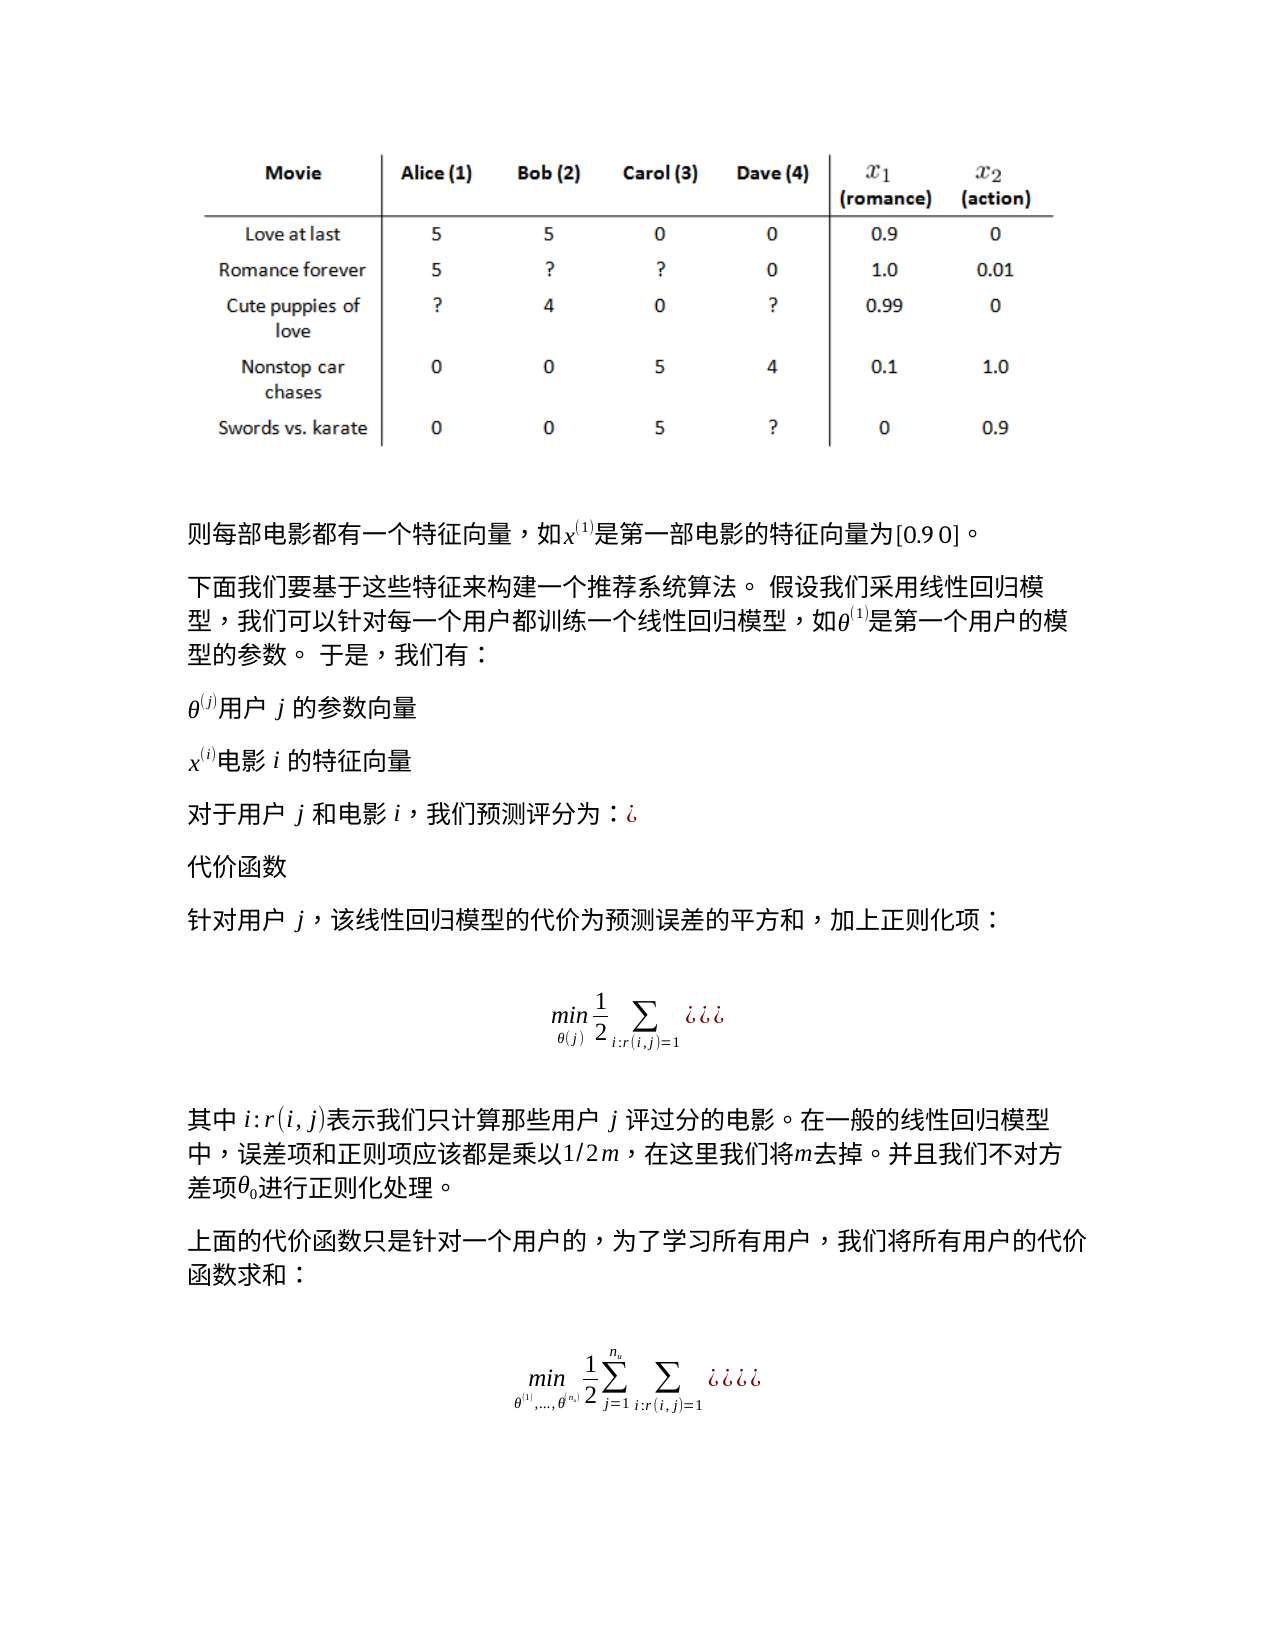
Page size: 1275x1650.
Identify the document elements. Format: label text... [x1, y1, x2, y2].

text 针对用户 ，该线性回归模型的代价为预测误差的平方和，加上正则化项： [187, 902, 1087, 937]
text 代价函数 [187, 850, 1087, 884]
text 上面的代价函数只是针对一个用户的，为了学习所有用户，我们将所有用户的代价函数求和： [187, 1223, 1087, 1291]
text 其中 表示我们只计算那些用户 评过分的电影。在一般的线性回归模型中，误差项和正则项应该都是乘以，在这里我们将去掉。并且我们不对方差项进行正则化处理。 [187, 1102, 1087, 1204]
picture [187, 150, 1063, 449]
text 电影 的特征向量 [187, 744, 1087, 778]
text 则每部电影都有一个特征向量，如是第一部电影的特征向量为[0.9 0]。 [187, 517, 1087, 551]
text 对于用户 和电影 ，我们预测评分为： [187, 797, 1087, 831]
text 用户 的参数向量 [187, 690, 1087, 725]
text 下面我们要基于这些特征来构建一个推荐系统算法。 假设我们采用线性回归模型，我们可以针对每一个用户都训练一个线性回归模型，如是第一个用户的模型的参数。 于是，我们有： [187, 569, 1087, 672]
